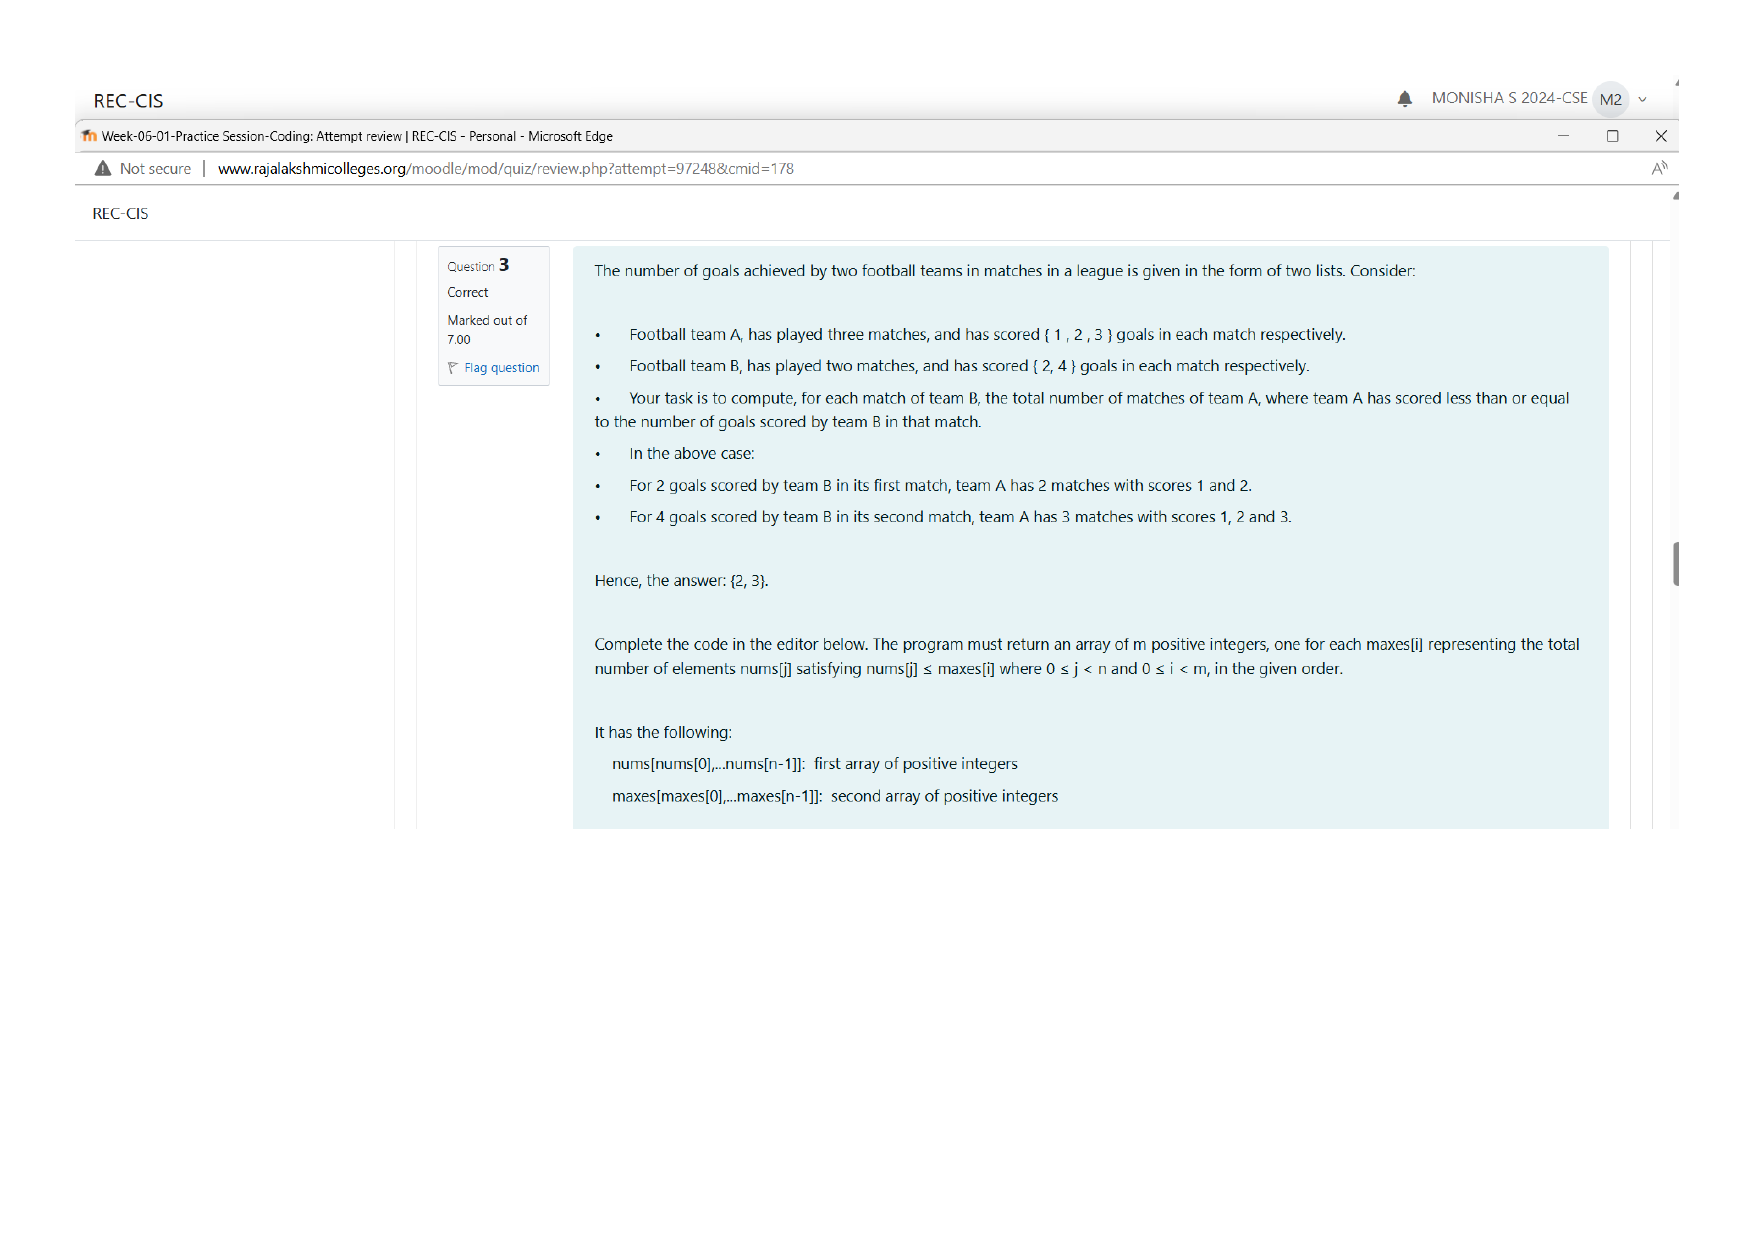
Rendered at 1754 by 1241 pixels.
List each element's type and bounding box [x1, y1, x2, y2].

picture [75, 75, 1679, 829]
